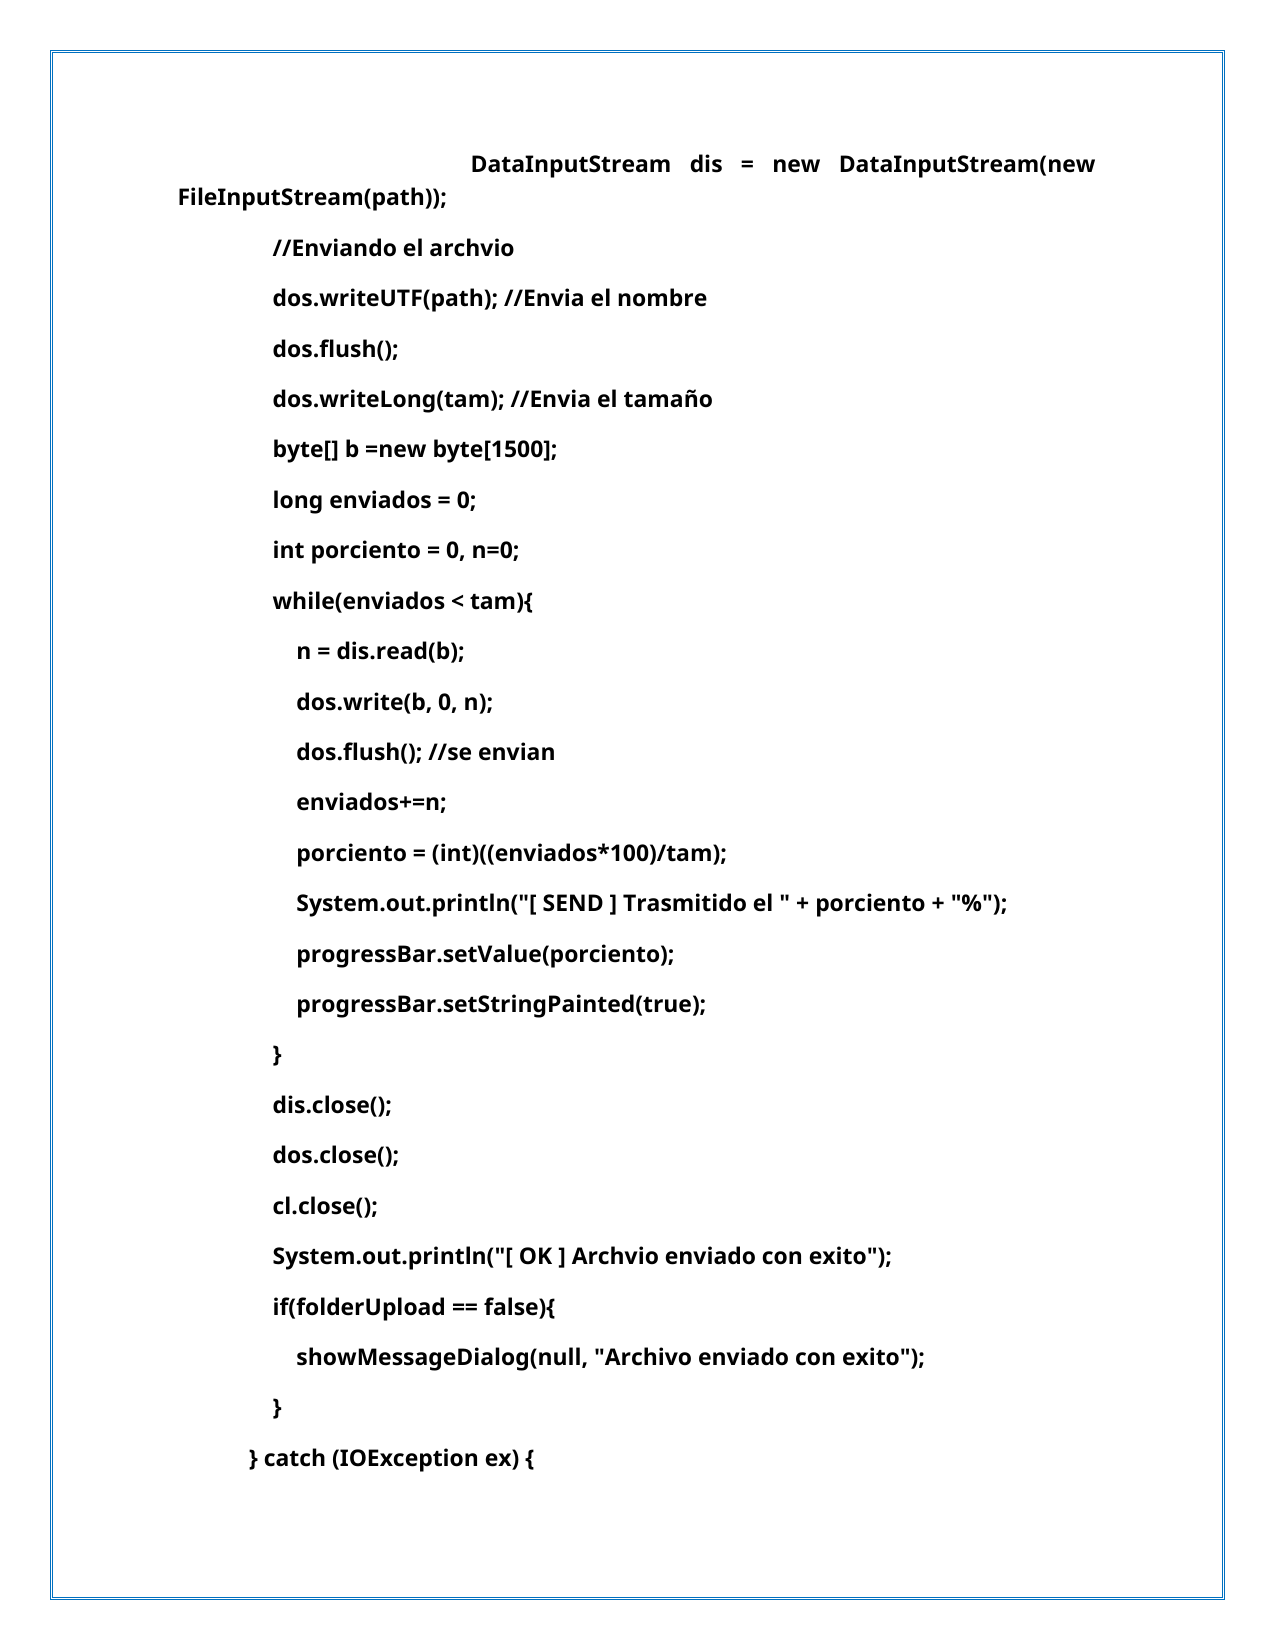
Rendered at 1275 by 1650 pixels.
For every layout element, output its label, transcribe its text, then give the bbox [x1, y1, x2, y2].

text dos.writeLong(tam); //Envia el tamaño [177, 383, 1098, 414]
text dos.write(b, 0, n); [177, 686, 1098, 717]
text long enviados = 0; [177, 484, 1098, 515]
text System.out.println("[ SEND ] Trasmitido el " + porciento + "%"); [177, 887, 1098, 918]
text int porciento = 0, n=0; [177, 534, 1098, 566]
text cl.close(); [177, 1190, 1098, 1221]
text byte[] b =new byte[1500]; [177, 433, 1098, 465]
text progressBar.setStringPainted(true); [177, 988, 1098, 1019]
text DataInputStream dis = new DataInputStream(new FileInputStream(path)); [177, 148, 1098, 213]
text dis.close(); [177, 1089, 1098, 1120]
text porciento = (int)((enviados*100)/tam); [177, 837, 1098, 868]
text dos.writeUTF(path); //Envia el nombre [177, 282, 1098, 313]
text dos.flush(); [177, 333, 1098, 364]
text showMessageDialog(null, "Archivo enviado con exito"); [177, 1341, 1098, 1372]
text dos.flush(); //se envian [177, 736, 1098, 767]
text enviados+=n; [177, 786, 1098, 818]
text } [177, 1391, 1098, 1423]
text } [177, 1038, 1098, 1070]
text if(folderUpload == false){ [177, 1291, 1098, 1322]
text //Enviando el archvio [177, 232, 1098, 263]
text dos.close(); [177, 1139, 1098, 1171]
text while(enviados < tam){ [177, 585, 1098, 616]
text progressBar.setValue(porciento); [177, 938, 1098, 969]
text System.out.println("[ OK ] Archvio enviado con exito"); [177, 1240, 1098, 1271]
text } catch (IOException ex) { [177, 1442, 1098, 1473]
text n = dis.read(b); [177, 635, 1098, 666]
